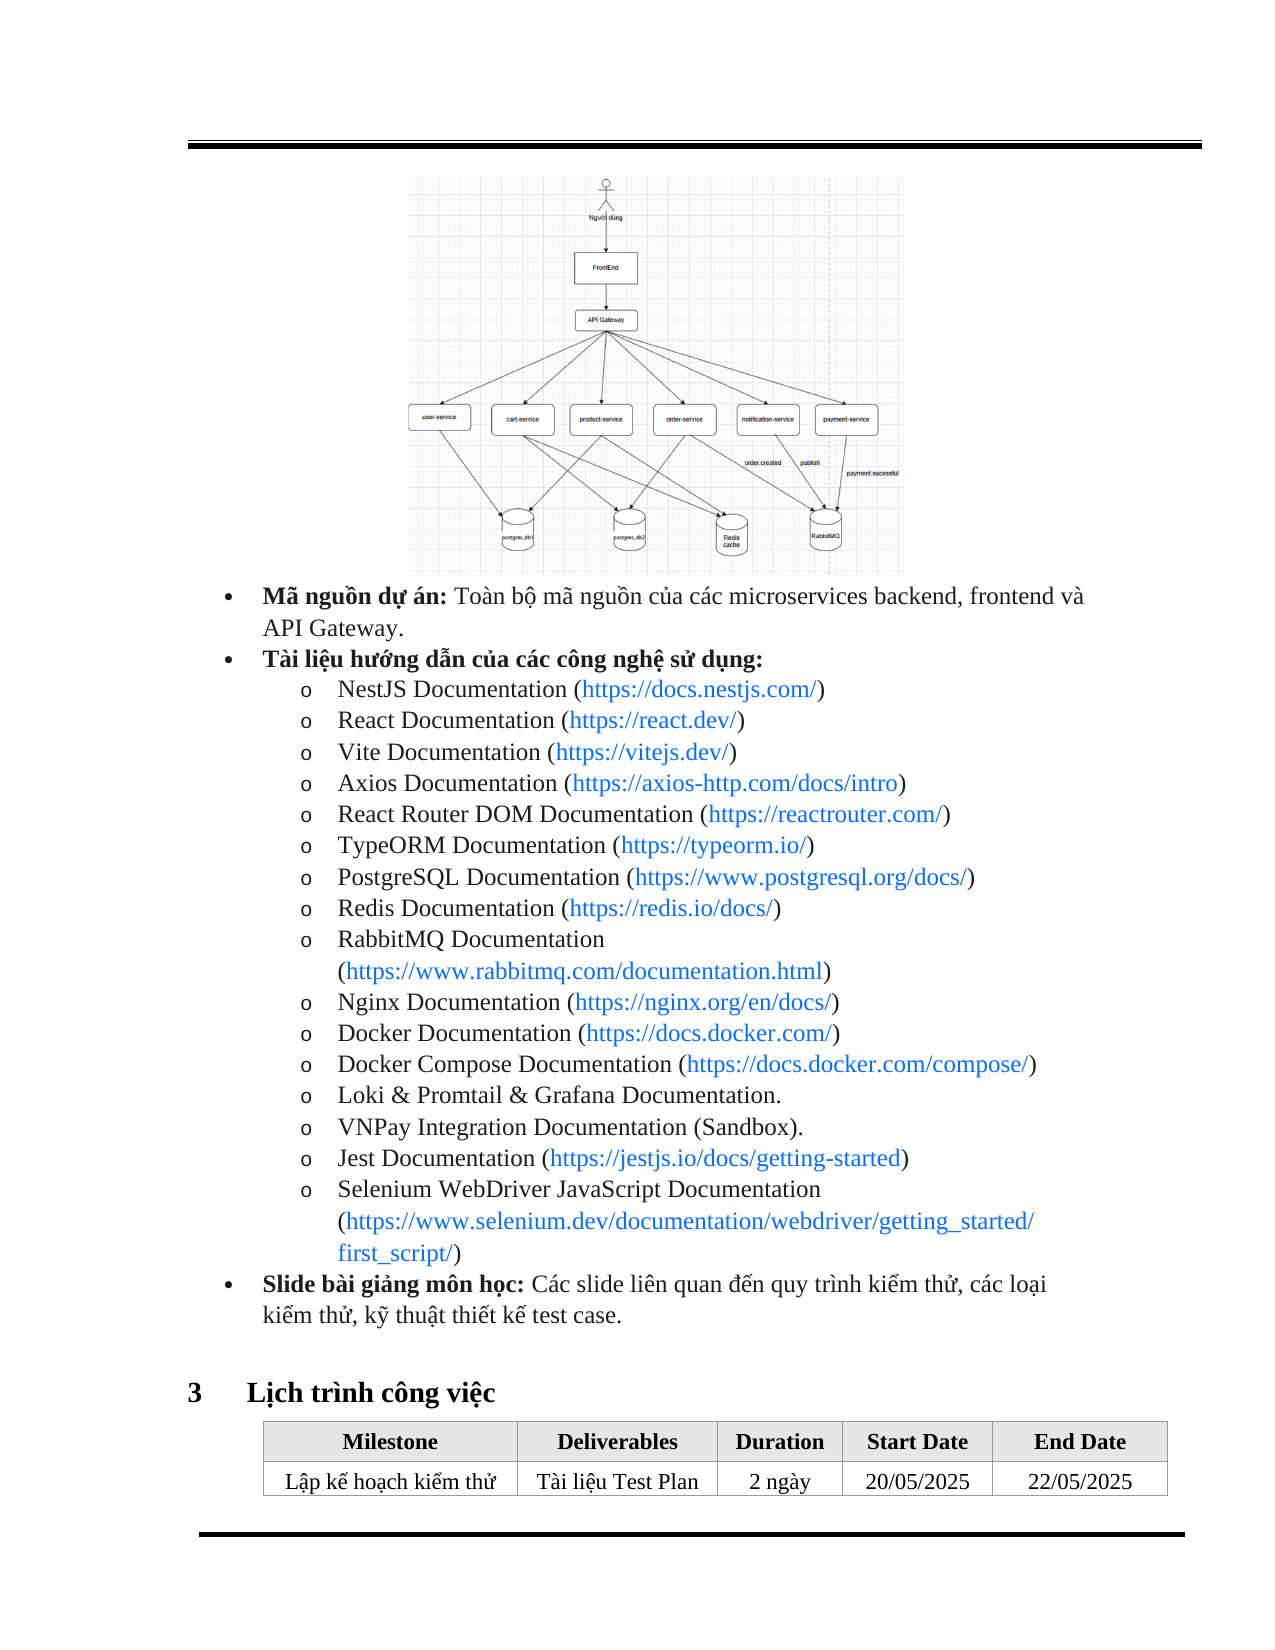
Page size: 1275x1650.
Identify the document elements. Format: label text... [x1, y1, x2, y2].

table_cell 22/05/2025 [993, 1462, 1167, 1494]
list PostgreSQL Documentation (https://www.postgresql.org/docs/) [300, 860, 1087, 891]
picture [408, 177, 905, 575]
table_header Start Date [843, 1422, 992, 1461]
table_header Duration [718, 1422, 842, 1461]
list React Router DOM Documentation (https://reactrouter.com/) [300, 798, 1087, 829]
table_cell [264, 1462, 517, 1494]
list Selenium WebDriver JavaScript Documentation (https://www.selenium.dev/documentation/webdriver/getting_started/first_script/) [300, 1173, 1087, 1266]
table_header End Date [993, 1422, 1167, 1461]
list Mã nguồn dự án: Toàn bộ mã nguồn của các microservices backend, frontend và API Gateway. [225, 579, 1087, 641]
table_header Deliverables [518, 1422, 717, 1461]
list Vite Documentation (https://vitejs.dev/) [300, 735, 1087, 766]
table_cell Tài liệu Test Plan [518, 1462, 717, 1494]
list Redis Documentation (https://redis.io/docs/) [300, 891, 1087, 923]
list Loki & Promtail & Grafana Documentation. [300, 1079, 1087, 1110]
list Axios Documentation (https://axios-http.com/docs/intro) [300, 766, 1087, 798]
list Docker Compose Documentation (https://docs.docker.com/compose/) [300, 1048, 1087, 1079]
list Tài liệu hướng dẫn của các công nghệ sử dụng: [225, 641, 1087, 673]
table_cell 20/05/2025 [843, 1462, 992, 1494]
list RabbitMQ Documentation (https://www.rabbitmq.com/documentation.html) [300, 923, 1087, 985]
table_header Milestone [264, 1422, 517, 1461]
list Jest Documentation (https://jestjs.io/docs/getting-started) [300, 1141, 1087, 1173]
list Slide bài giảng môn học: Các slide liên quan đến quy trình kiểm thử, các loại kiểm thử, kỹ thuật thiết kế test case. [225, 1266, 1087, 1329]
list Docker Documentation (https://docs.docker.com/) [300, 1016, 1087, 1048]
list VNPay Integration Documentation (Sandbox). [300, 1110, 1087, 1141]
table_cell 2 ngày [718, 1462, 842, 1494]
list NestJS Documentation (https://docs.nestjs.com/) [300, 673, 1087, 704]
subtitle Lịch trình công việc [187, 1375, 1087, 1408]
list React Documentation (https://react.dev/) [300, 704, 1087, 735]
list TypeORM Documentation (https://typeorm.io/) [300, 829, 1087, 860]
list Nginx Documentation (https://nginx.org/en/docs/) [300, 985, 1087, 1016]
